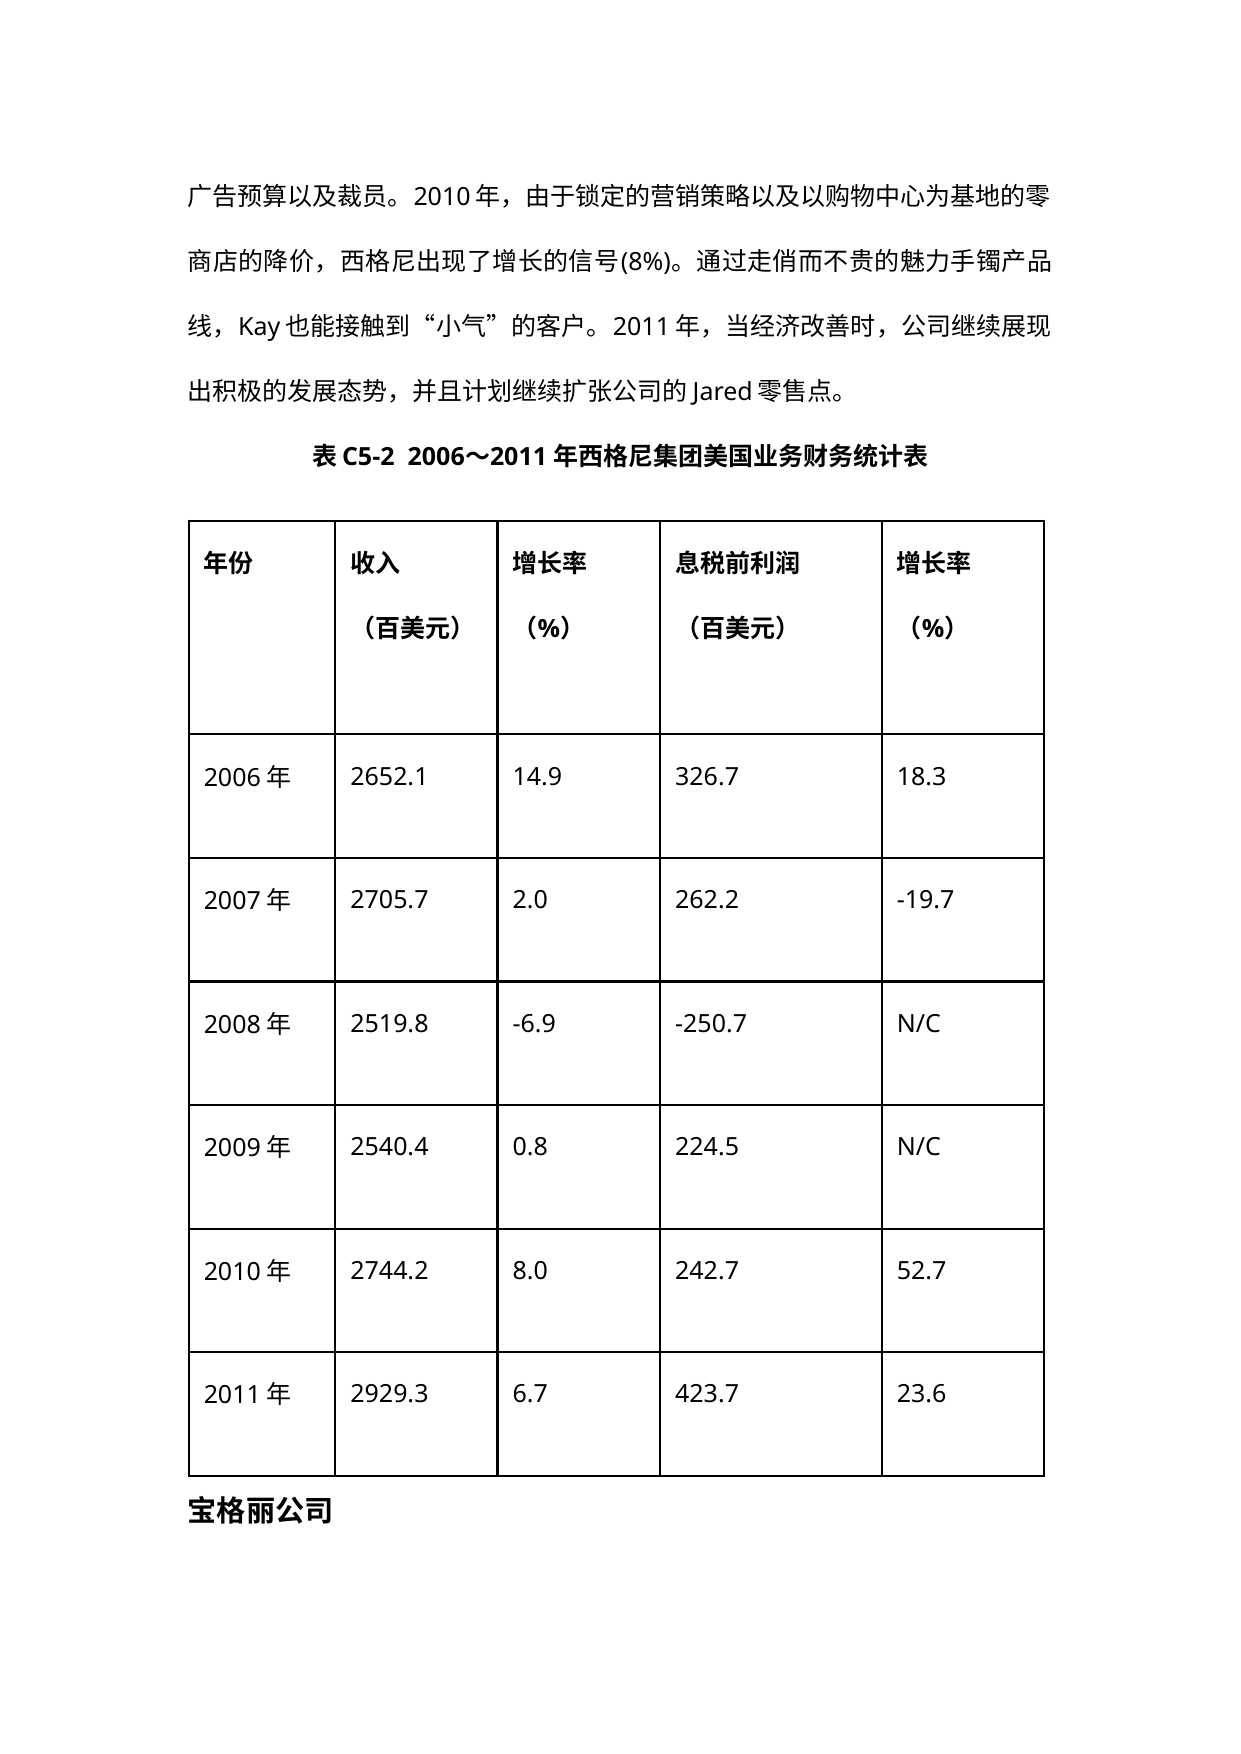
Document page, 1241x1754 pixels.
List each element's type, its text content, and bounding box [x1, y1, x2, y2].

table_cell 8.0 [499, 1230, 659, 1351]
table_header 增长率 （%） [499, 522, 659, 733]
text 表C5-2 2006～2011 年西格尼集团美国业务财务统计表 [187, 422, 1053, 487]
table_cell -19.7 [883, 859, 1043, 980]
table_header 收入 （百美元） [336, 522, 496, 733]
table_cell -6.9 [499, 983, 659, 1104]
table_cell 2705.7 [336, 859, 496, 980]
table_cell N/C [883, 983, 1043, 1104]
table_cell 0.8 [499, 1106, 659, 1227]
table_cell 2540.4 [336, 1106, 496, 1227]
table_header 增长率 （%） [883, 522, 1043, 733]
table_cell 2744.2 [336, 1230, 496, 1351]
text 宝格丽公司 [187, 1477, 1053, 1542]
table_cell 326.7 [661, 735, 881, 857]
table_cell 18.3 [883, 735, 1043, 857]
table_cell 14.9 [499, 735, 659, 857]
table_cell 2011年 [190, 1353, 334, 1474]
table_header 年份 [190, 522, 334, 733]
table_cell N/C [883, 1106, 1043, 1227]
table_cell 423.7 [661, 1353, 881, 1474]
table_cell 2010年 [190, 1230, 334, 1351]
table_cell 262.2 [661, 859, 881, 980]
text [187, 162, 1053, 422]
table_cell 2519.8 [336, 983, 496, 1104]
table_cell 52.7 [883, 1230, 1043, 1351]
table_cell 6.7 [499, 1353, 659, 1474]
table_cell 2008年 [190, 983, 334, 1104]
table_cell 224.5 [661, 1106, 881, 1227]
table_cell -250.7 [661, 983, 881, 1104]
table_cell 2007年 [190, 859, 334, 980]
table_cell 2009年 [190, 1106, 334, 1227]
table_cell 2652.1 [336, 735, 496, 857]
table_cell 23.6 [883, 1353, 1043, 1474]
table_header 息税前利润 （百美元） [661, 522, 881, 733]
table_cell 2929.3 [336, 1353, 496, 1474]
table_cell 2.0 [499, 859, 659, 980]
table_cell 2006年 [190, 735, 334, 857]
table_cell 242.7 [661, 1230, 881, 1351]
